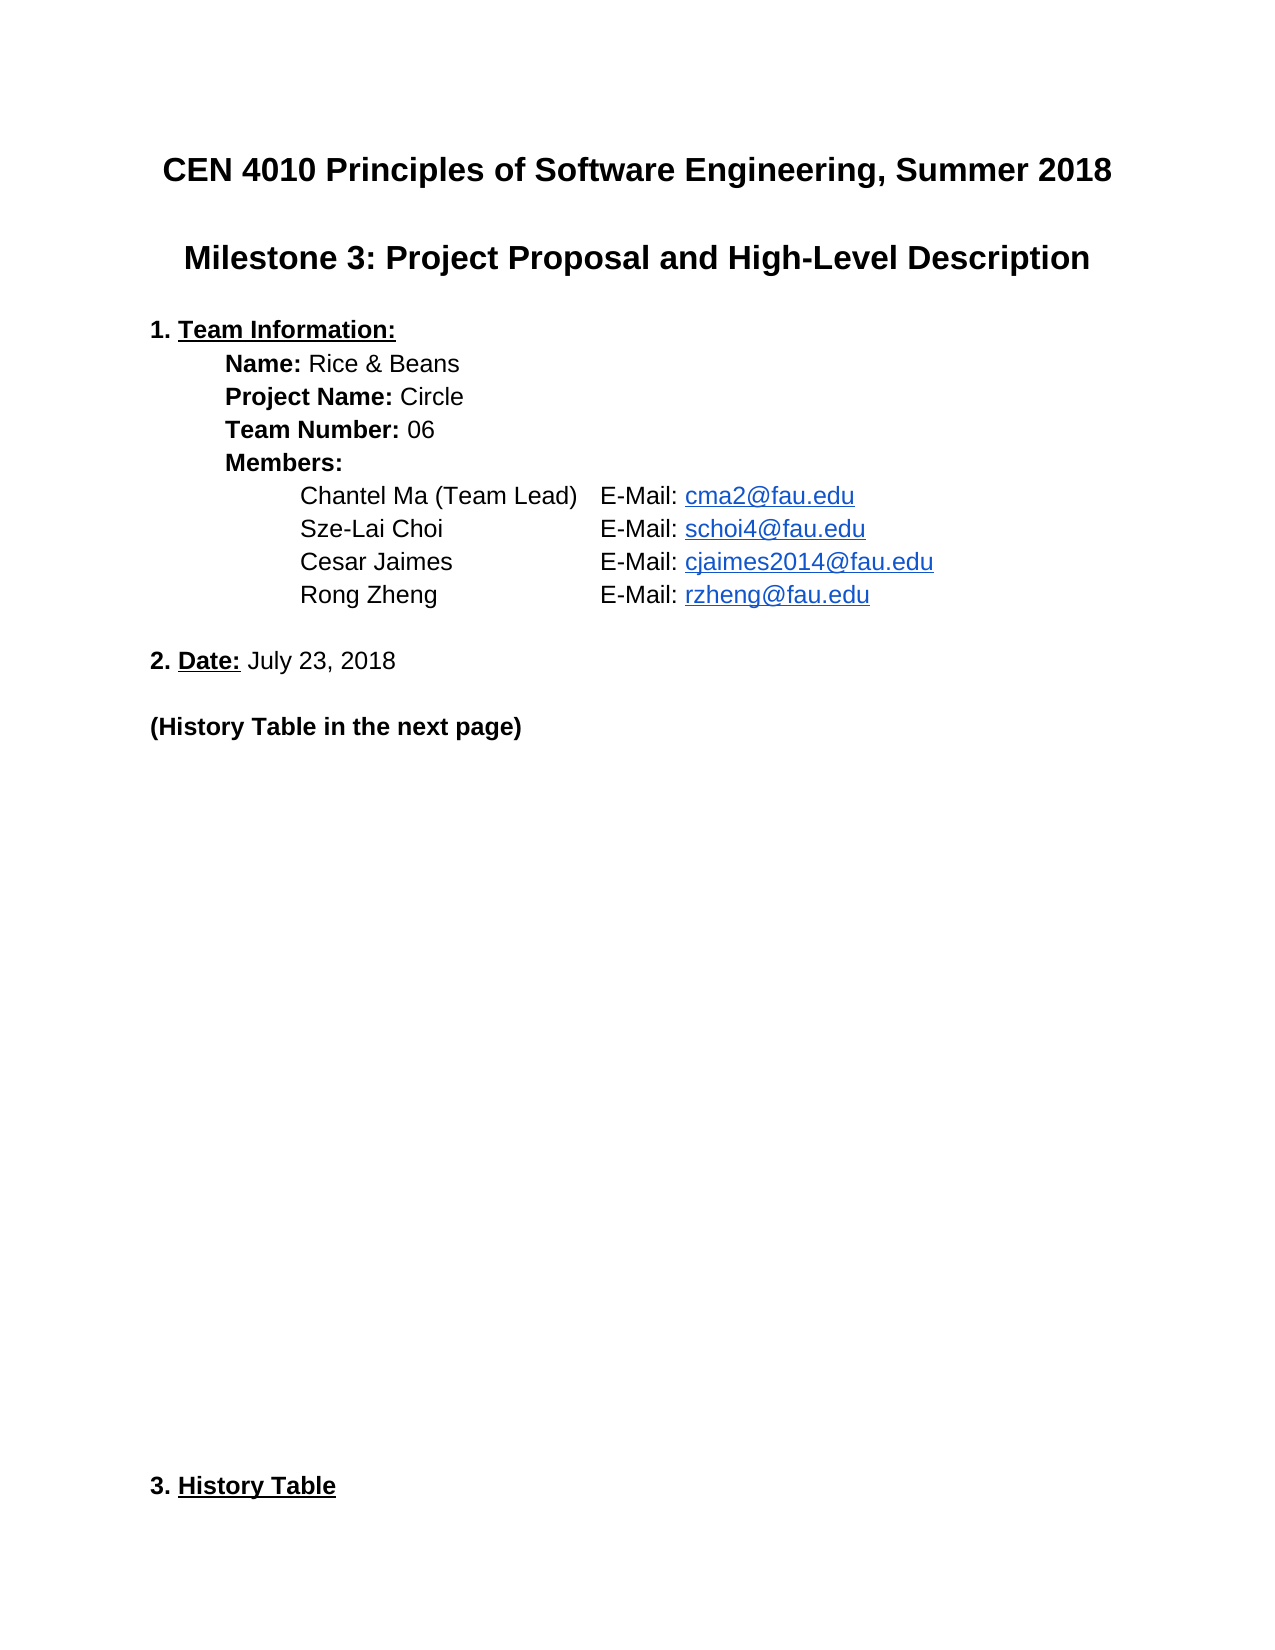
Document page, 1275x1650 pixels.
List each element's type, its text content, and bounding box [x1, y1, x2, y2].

text 1. Team Information: [150, 316, 1125, 344]
text Members: [225, 448, 1125, 476]
text (History Table in the next page) [150, 712, 1125, 741]
text Milestone 3: Project Proposal and High-Level Description [150, 238, 1125, 277]
text Sze-Lai Choi E-Mail: schoi4@fau.edu [150, 514, 1125, 542]
text 2. Date: July 23, 2018 [150, 646, 1125, 674]
text Chantel Ma (Team Lead) E-Mail: cma2@fau.edu [150, 481, 1125, 509]
text Cesar Jaimes E-Mail: cjaimes2014@fau.edu [150, 547, 1125, 575]
text Rong Zheng E-Mail: rzheng@fau.edu [150, 580, 1125, 608]
text CEN 4010 Principles of Software Engineering, Summer 2018 [150, 150, 1125, 188]
text Name: Rice & Beans [225, 348, 1125, 377]
text Team Number: 06 [225, 414, 1125, 443]
text Project Name: Circle [225, 382, 1125, 410]
text 3. History Table [150, 1471, 1125, 1500]
